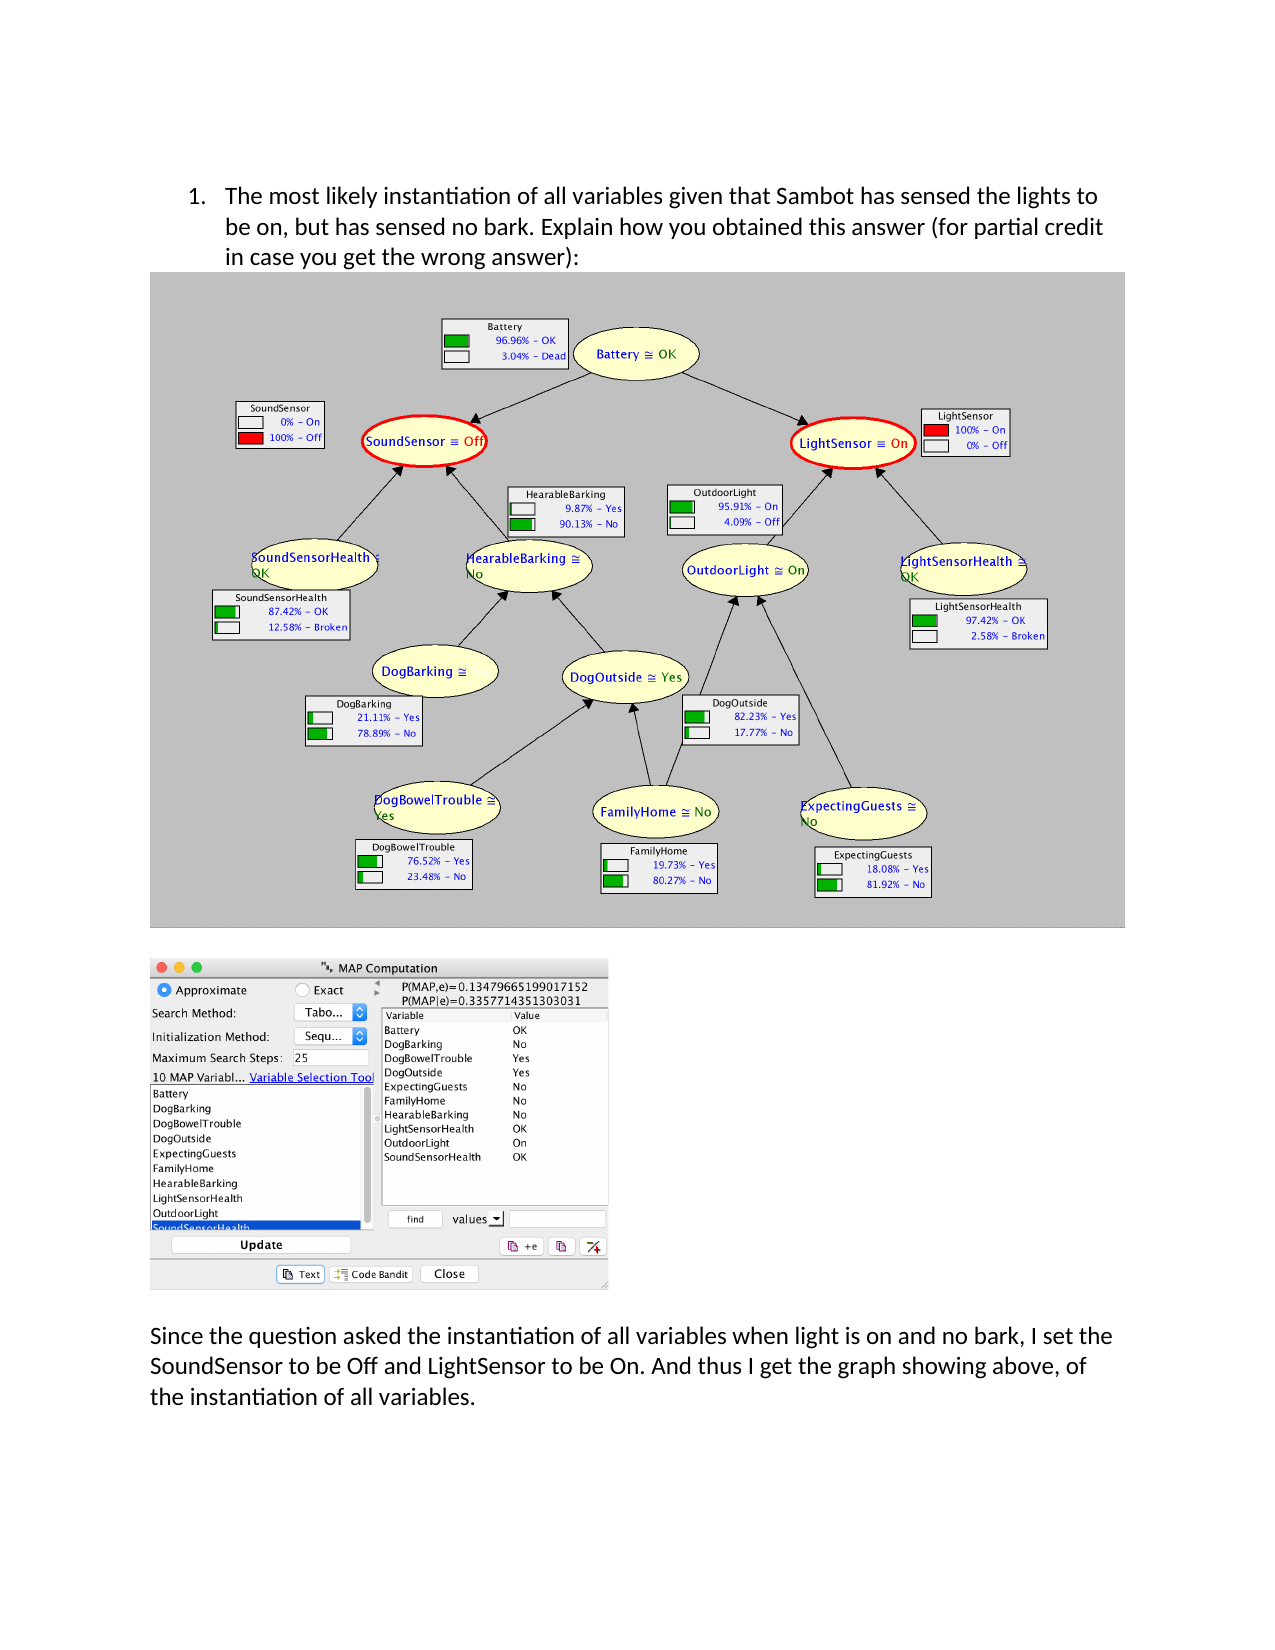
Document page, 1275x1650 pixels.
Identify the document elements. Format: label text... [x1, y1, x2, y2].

picture [150, 272, 1125, 928]
list The most likely instantiation of all variables given that Sambot has sensed the lights to be on, but has sensed no bark. Explain how you obtained this answer (for partial credit in case you get the wrong answer): [187, 181, 1125, 272]
text Since the question asked the instantiation of all variables when light is on and no bark, I set the SoundSensor to be Off and LightSensor to be On. And thus I get the graph showing above, of the instantiation of all variables. [150, 1320, 1125, 1411]
picture [150, 958, 609, 1290]
